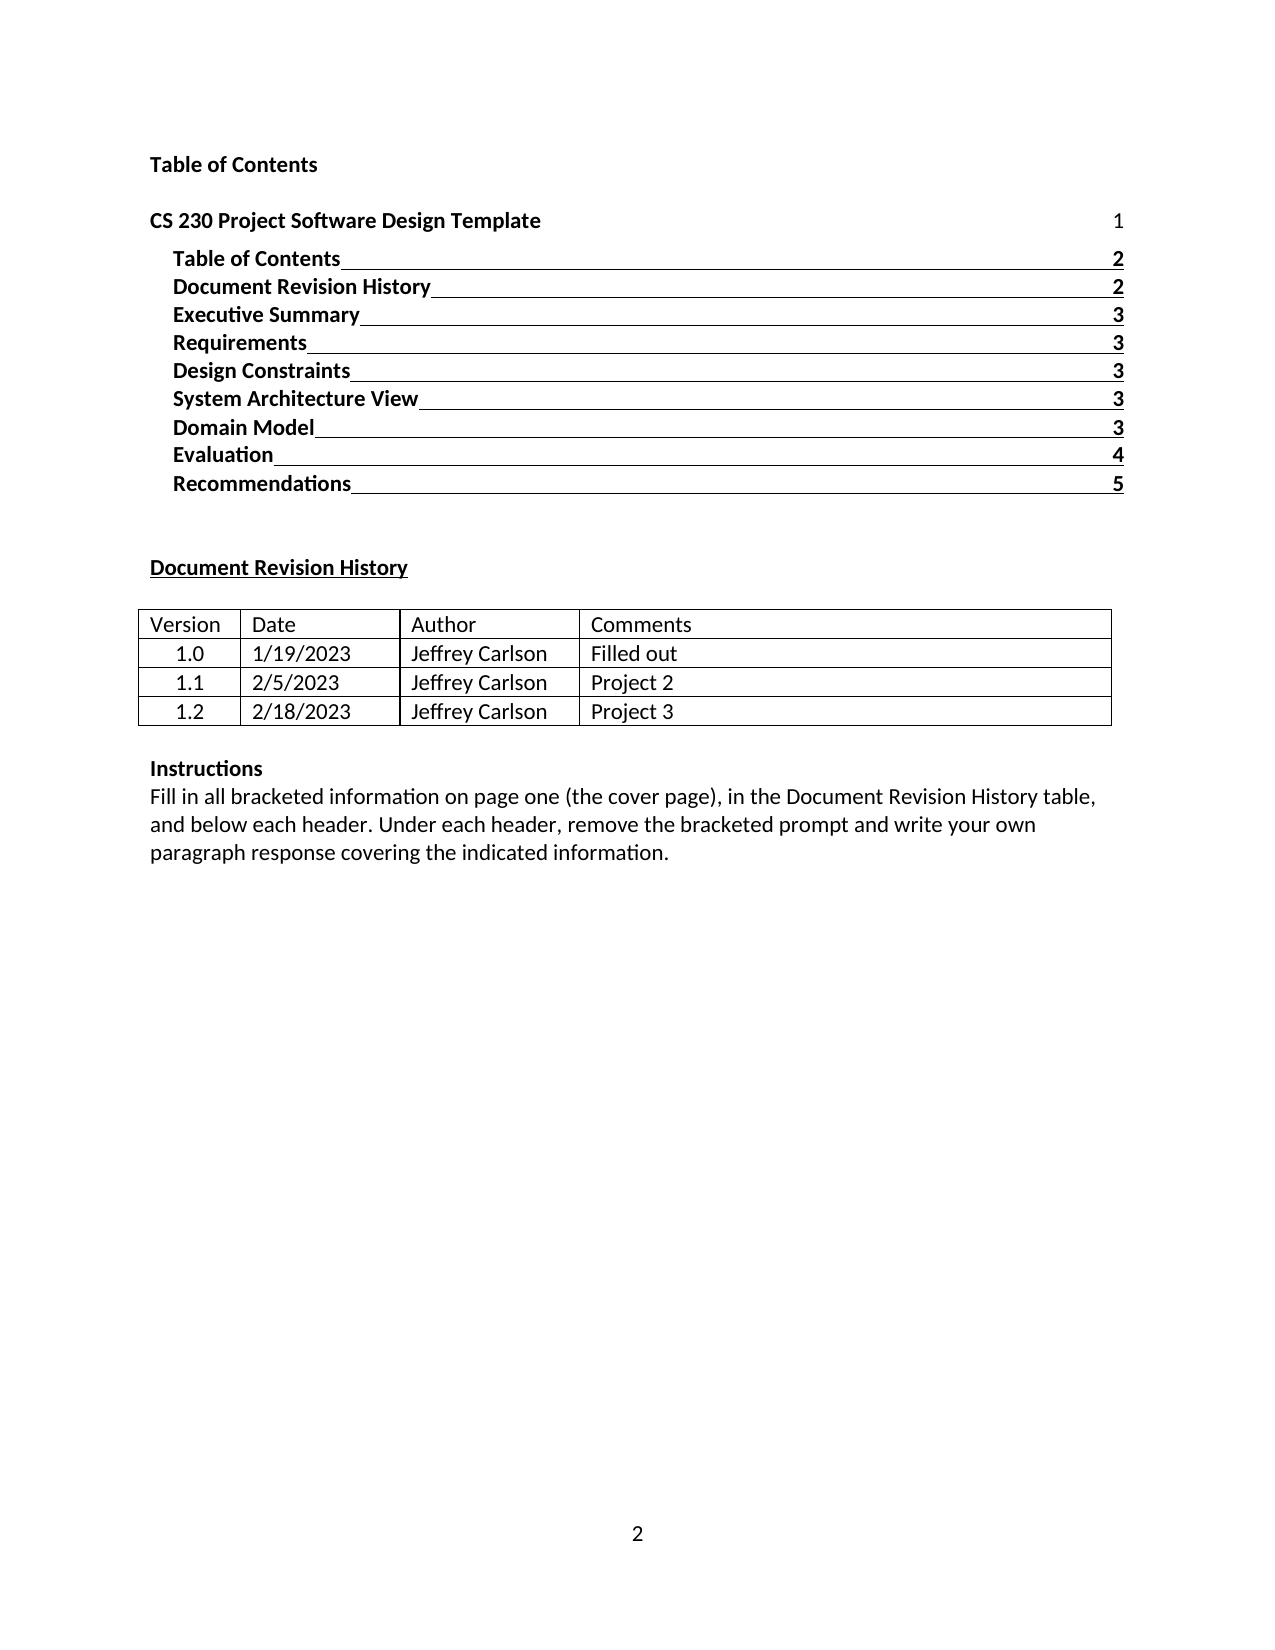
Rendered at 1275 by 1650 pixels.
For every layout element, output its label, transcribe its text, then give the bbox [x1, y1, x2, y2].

text Fill in all bracketed information on page one (the cover page), in the Document Revision History table, and below each header. Under each header, remove the bracketed prompt and write your own paragraph response covering the indicated information. [150, 782, 1125, 866]
table_cell 1.2 [139, 697, 240, 725]
table_header Author [401, 610, 579, 638]
table_cell Jeffrey Carlson [401, 668, 579, 696]
text Instructions [150, 754, 1125, 782]
table_cell Project 2 [580, 668, 1111, 696]
table_cell Jeffrey Carlson [401, 639, 579, 667]
table_cell Project 3 [580, 697, 1111, 725]
table_cell 1/19/2023 [241, 639, 399, 667]
subtitle Document Revision History [150, 553, 1125, 581]
table_cell 1.0 [139, 639, 240, 667]
table_cell Filled out [580, 639, 1111, 667]
table_header Version [139, 610, 240, 638]
table_cell Jeffrey Carlson [401, 697, 579, 725]
table_cell 1.1 [139, 668, 240, 696]
table_cell 2/5/2023 [241, 668, 399, 696]
subtitle Table of Contents [150, 150, 1125, 178]
table_header Date [241, 610, 399, 638]
table_header Comments [580, 610, 1111, 638]
table_cell 2/18/2023 [241, 697, 399, 725]
